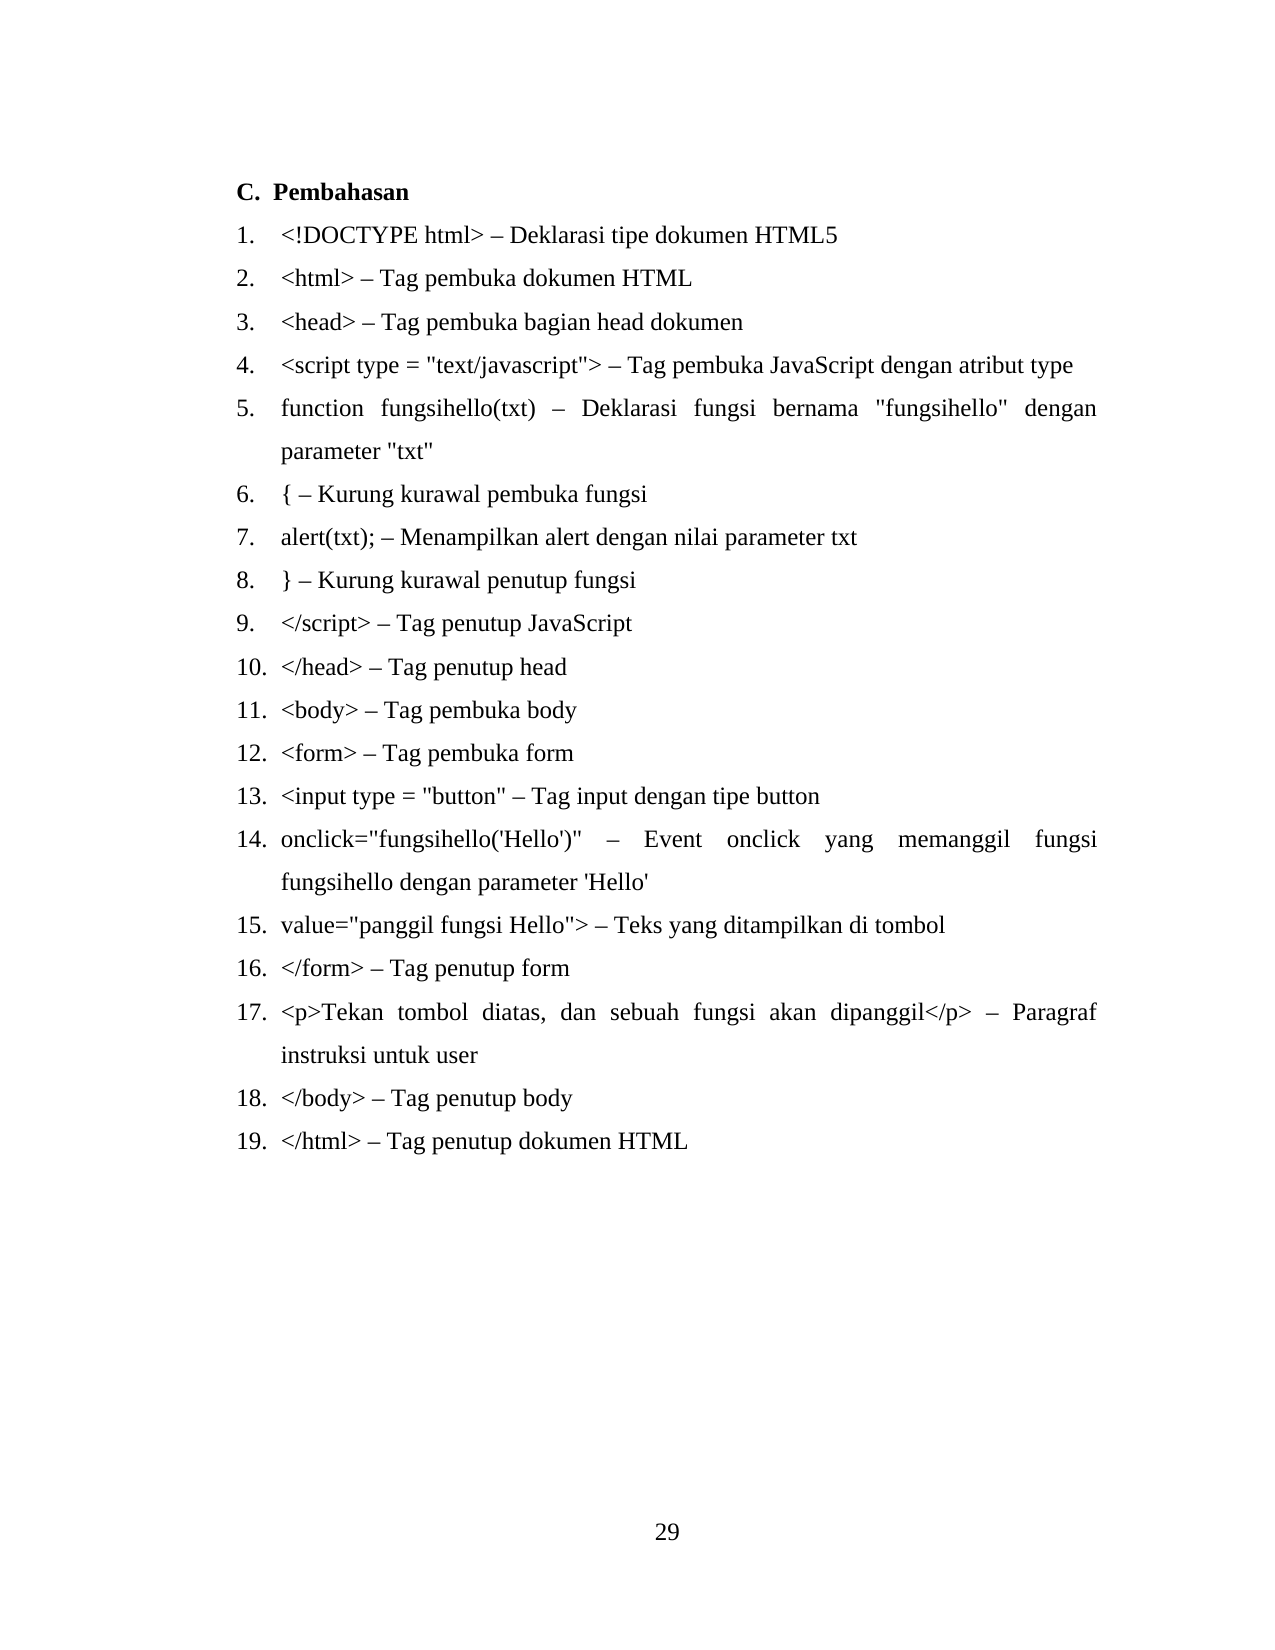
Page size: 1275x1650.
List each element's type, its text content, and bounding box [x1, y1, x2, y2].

list alert(txt); – Menampilkan alert dengan nilai parameter txt [236, 522, 1098, 551]
list </html> – Tag penutup dokumen HTML [236, 1126, 1098, 1155]
list <html> – Tag pembuka dokumen HTML [236, 263, 1098, 292]
list <input type = "button" – Tag input dengan tipe button [236, 781, 1098, 810]
list <script type = "text/javascript"> – Tag pembuka JavaScript dengan atribut type [236, 350, 1098, 378]
list <head> – Tag pembuka bagian head dokumen [236, 307, 1098, 335]
subtitle C. Pembahasan [236, 177, 1098, 206]
list onclick="fungsihello('Hello')" – Event onclick yang memanggil fungsi fungsihello dengan parameter 'Hello' [236, 824, 1098, 896]
list <p>Tekan tombol diatas, dan sebuah fungsi akan dipanggil</p> – Paragraf instruksi untuk user [236, 997, 1098, 1068]
list <!DOCTYPE html> – Deklarasi tipe dokumen HTML5 [236, 220, 1098, 249]
list <form> – Tag pembuka form [236, 738, 1098, 767]
list } – Kurung kurawal penutup fungsi [236, 565, 1098, 594]
list </head> – Tag penutup head [236, 652, 1098, 680]
list </form> – Tag penutup form [236, 953, 1098, 982]
list </body> – Tag penutup body [236, 1083, 1098, 1112]
list </script> – Tag penutup JavaScript [236, 608, 1098, 637]
list function fungsihello(txt) – Deklarasi fungsi bernama "fungsihello" dengan parameter "txt" [236, 393, 1098, 465]
list { – Kurung kurawal pembuka fungsi [236, 479, 1098, 508]
list <body> – Tag pembuka body [236, 695, 1098, 723]
list value="panggil fungsi Hello"> – Teks yang ditampilkan di tombol [236, 910, 1098, 939]
